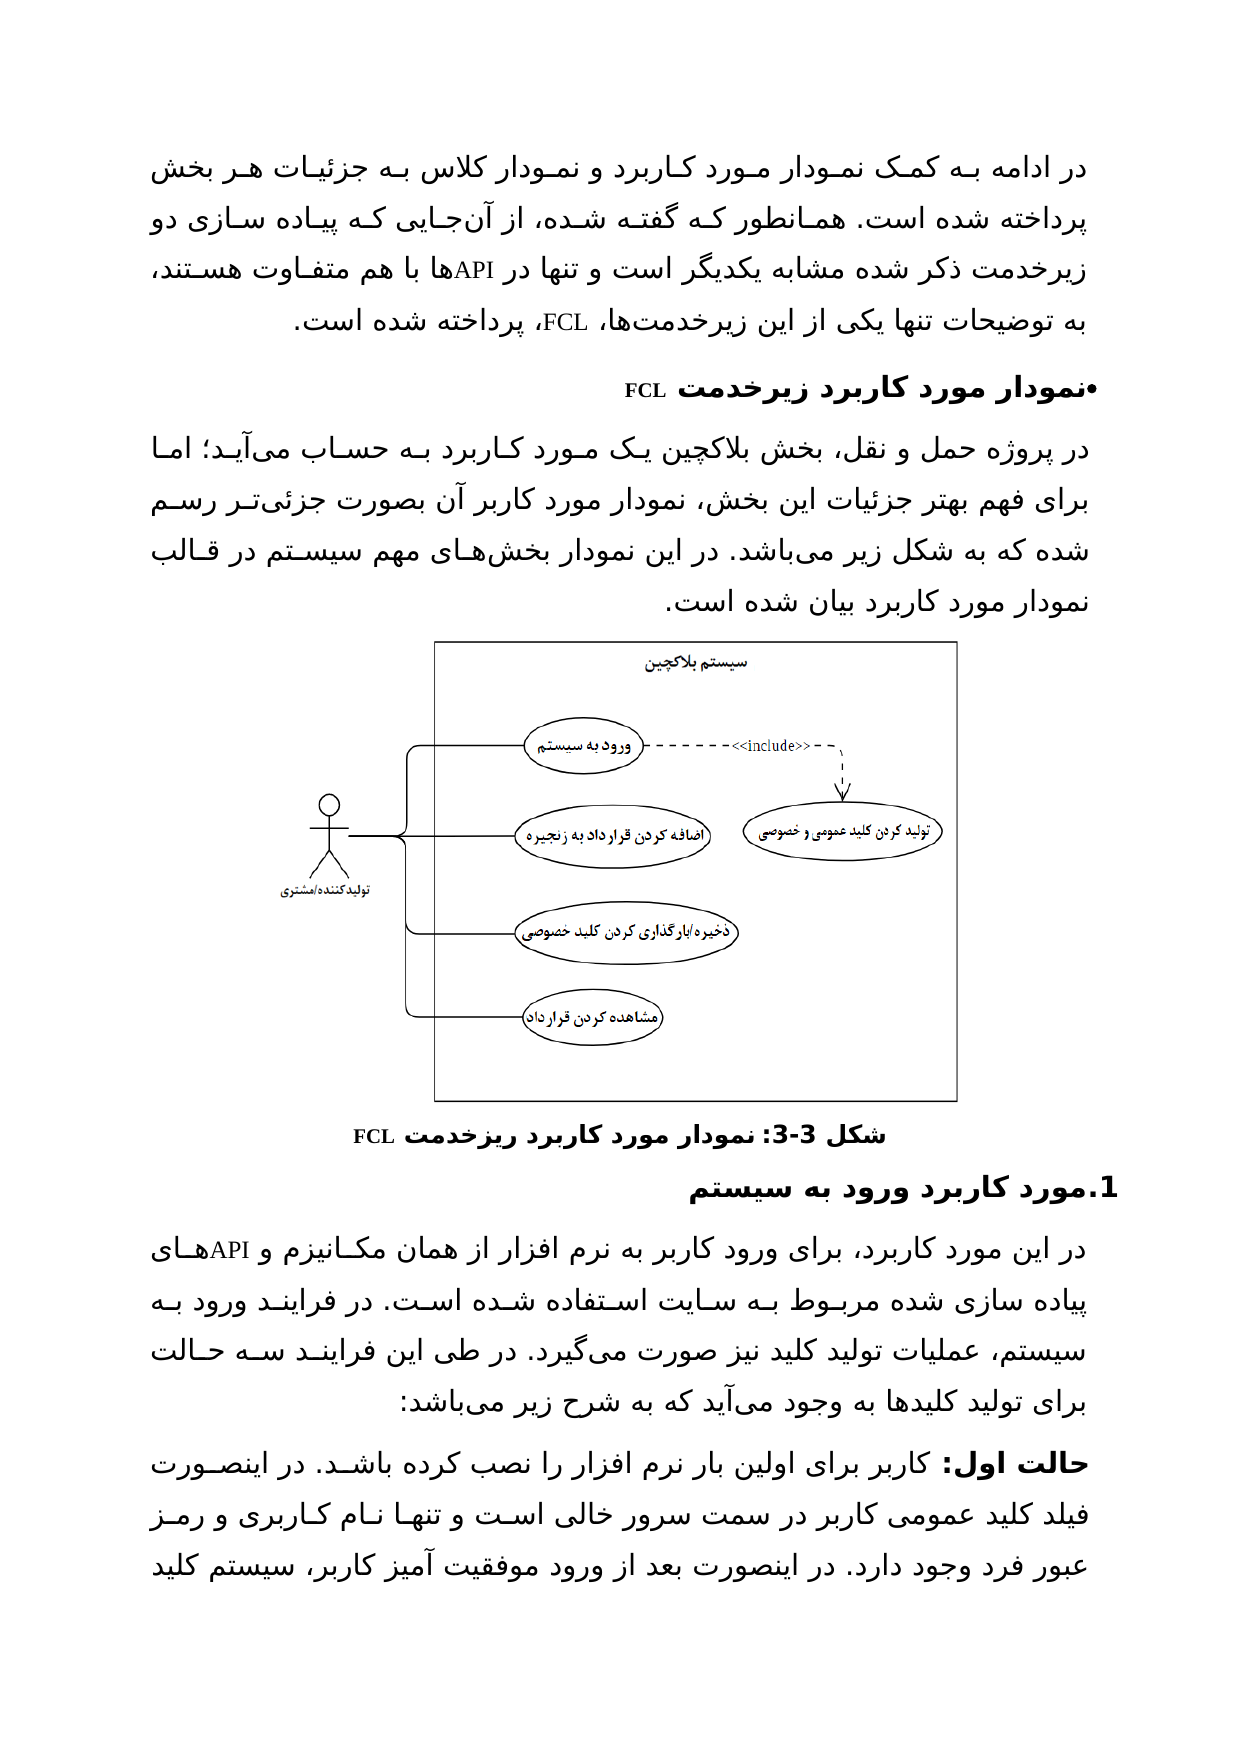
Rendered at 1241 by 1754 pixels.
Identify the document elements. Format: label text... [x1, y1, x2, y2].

text در ادامه به کمک نمودار مورد کاربرد و نمودار کلاس به جزئیات هر بخش پرداخته شده است. همانطور که گفته شده، از آن‌جایی که پیاده سازی دو زیرخدمت ذکر شده مشابه یکدیگر است و تنها در APIها با هم متفاوت هستند، به توضیحات تنها یکی از این زیرخدمت‌ها، FCL، پرداخته شده است. [150, 150, 1087, 337]
text در پروژه حمل و نقل، بخش بلاکچین یک مورد کاربرد به حساب می‌آید؛ اما برای فهم بهتر جزئیات این بخش، نمودار مورد کاربر آن بصورت جزئی‌تر رسم شده که به شکل زیر می‌باشد. در این نمودار بخش‌های مهم سیستم در قالب نمودار مورد کاربرد بیان شده است. [150, 432, 1090, 618]
picture [275, 635, 965, 1107]
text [150, 1446, 1090, 1582]
list مورد کاربرد ورود به سیستم [150, 1171, 1087, 1204]
text در این مورد کاربرد، برای ورود کاربر به نرم افزار از همان مکانیزم و APIهای پیاده سازی شده مربوط به سایت استفاده شده است. در فرایند ورود به سیستم، عملیات تولید کلید نیز صورت می‌گیرد. در طی این فرایند سه حالت برای تولید کلید‌ها به وجود می‌آید که به شرح زیر می‌باشد: [150, 1232, 1087, 1419]
list نمودار مورد کاربرد زیرخدمت FCL [150, 370, 1087, 404]
text شکل ‏3-3: نمودار مورد کاربرد ریزخدمت‌ FCL [150, 1121, 1090, 1150]
